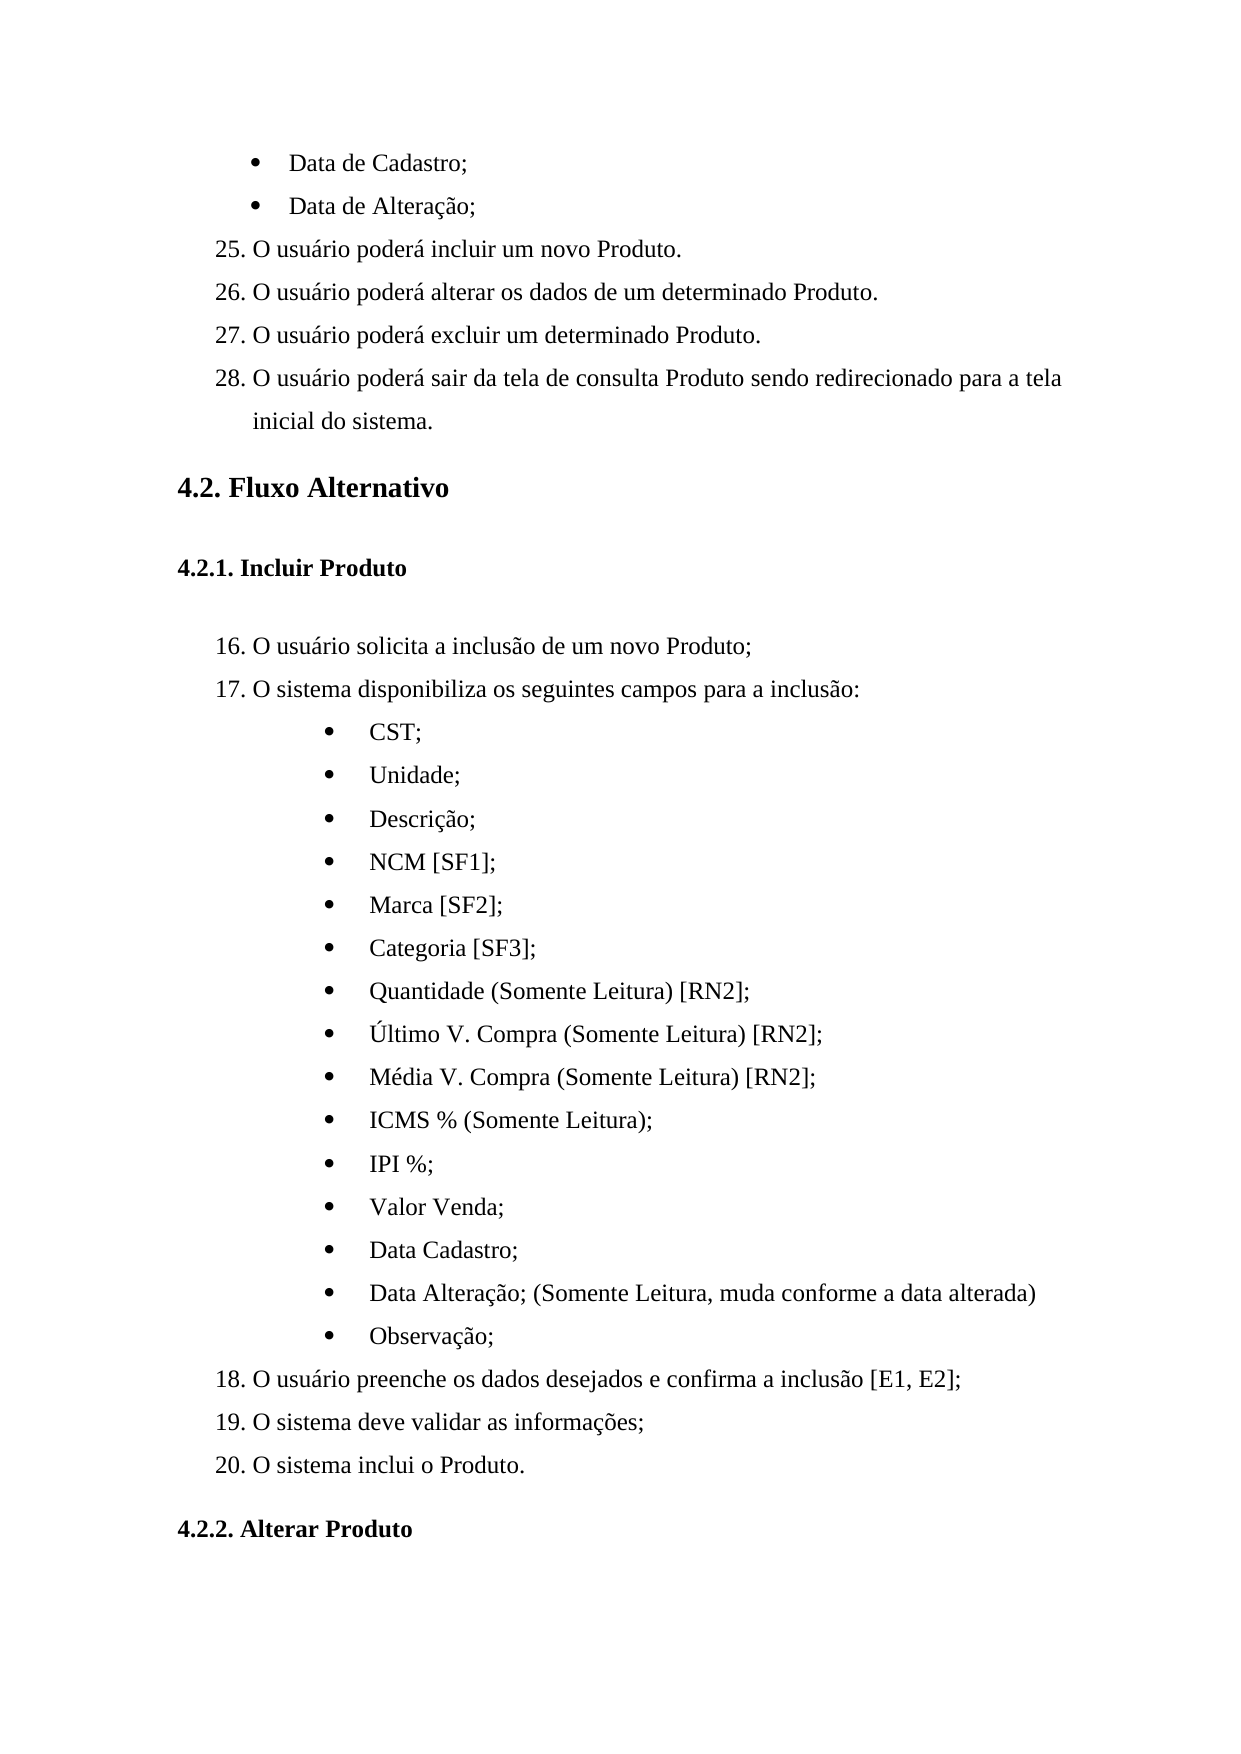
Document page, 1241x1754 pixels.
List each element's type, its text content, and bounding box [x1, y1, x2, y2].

list Data de Cadastro; [251, 148, 1063, 176]
list Observação; [325, 1321, 1063, 1350]
list Categoria [SF3]; [325, 933, 1063, 962]
list Unidade; [325, 761, 1063, 789]
list O usuário poderá alterar os dados de um determinado Produto. [215, 277, 1063, 306]
list O usuário poderá sair da tela de consulta Produto sendo redirecionado para a tela inicial do sistema. [215, 363, 1063, 435]
list O usuário poderá excluir um determinado Produto. [215, 320, 1063, 349]
list O usuário preenche os dados desejados e confirma a inclusão [E1, E2]; [215, 1364, 1063, 1393]
list Média V. Compra (Somente Leitura) [RN2]; [325, 1062, 1063, 1091]
list IPI %; [325, 1149, 1063, 1177]
subtitle 4.2.1. Incluir Produto [177, 553, 1063, 582]
list O sistema disponibiliza os seguintes campos para a inclusão: [215, 674, 1063, 703]
list Quantidade (Somente Leitura) [RN2]; [325, 976, 1063, 1005]
list Descrição; [325, 804, 1063, 832]
list Data de Alteração; [251, 191, 1063, 219]
list ICMS % (Somente Leitura); [325, 1106, 1063, 1134]
list Valor Venda; [325, 1192, 1063, 1221]
list O usuário solicita a inclusão de um novo Produto; [215, 631, 1063, 660]
list Data Alteração; (Somente Leitura, muda conforme a data alterada) [325, 1278, 1063, 1307]
subtitle 4.2.2. Alterar Produto [177, 1514, 1063, 1543]
list Último V. Compra (Somente Leitura) [RN2]; [325, 1019, 1063, 1048]
list Marca [SF2]; [325, 890, 1063, 919]
list CST; [325, 717, 1063, 746]
list NCM [SF1]; [325, 847, 1063, 876]
list O sistema deve validar as informações; [215, 1407, 1063, 1436]
subtitle 4.2. Fluxo Alternativo [177, 470, 1063, 504]
list Data Cadastro; [325, 1235, 1063, 1264]
list O sistema inclui o Produto. [215, 1451, 1063, 1479]
list O usuário poderá incluir um novo Produto. [215, 234, 1063, 263]
